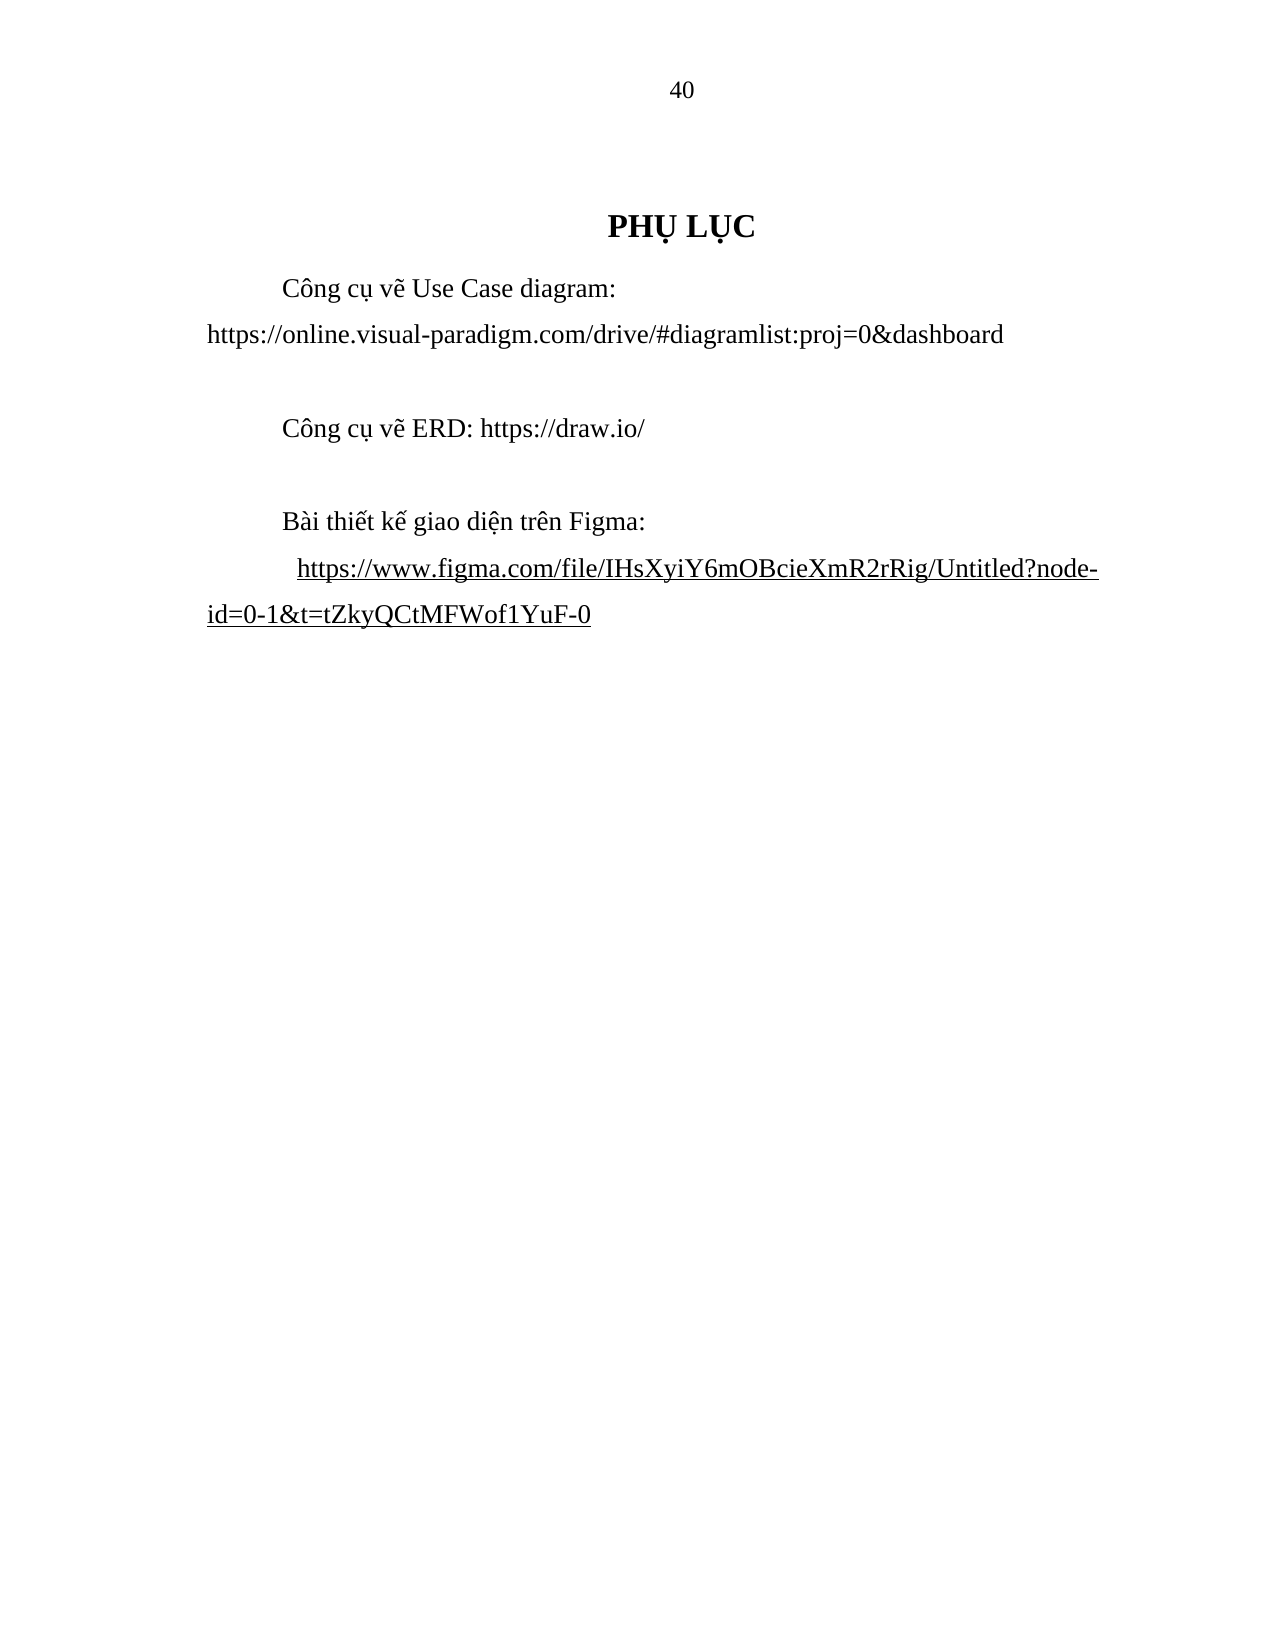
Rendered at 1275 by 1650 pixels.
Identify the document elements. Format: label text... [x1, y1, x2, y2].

text PHỤ LỤC [207, 207, 1157, 245]
text Công cụ vẽ ERD: https://draw.io/ [207, 412, 1157, 443]
text https://www.figma.com/file/IHsXyiY6mOBcieXmR2rRig/Untitled?node-id=0-1&t=tZkyQCtMFWof1YuF-0 [207, 552, 1157, 629]
text https://online.visual-paradigm.com/drive/#diagramlist:proj=0&dashboard [207, 318, 1157, 349]
text Công cụ vẽ Use Case diagram: [207, 272, 1157, 303]
text Bài thiết kế giao diện trên Figma: [207, 505, 1157, 536]
